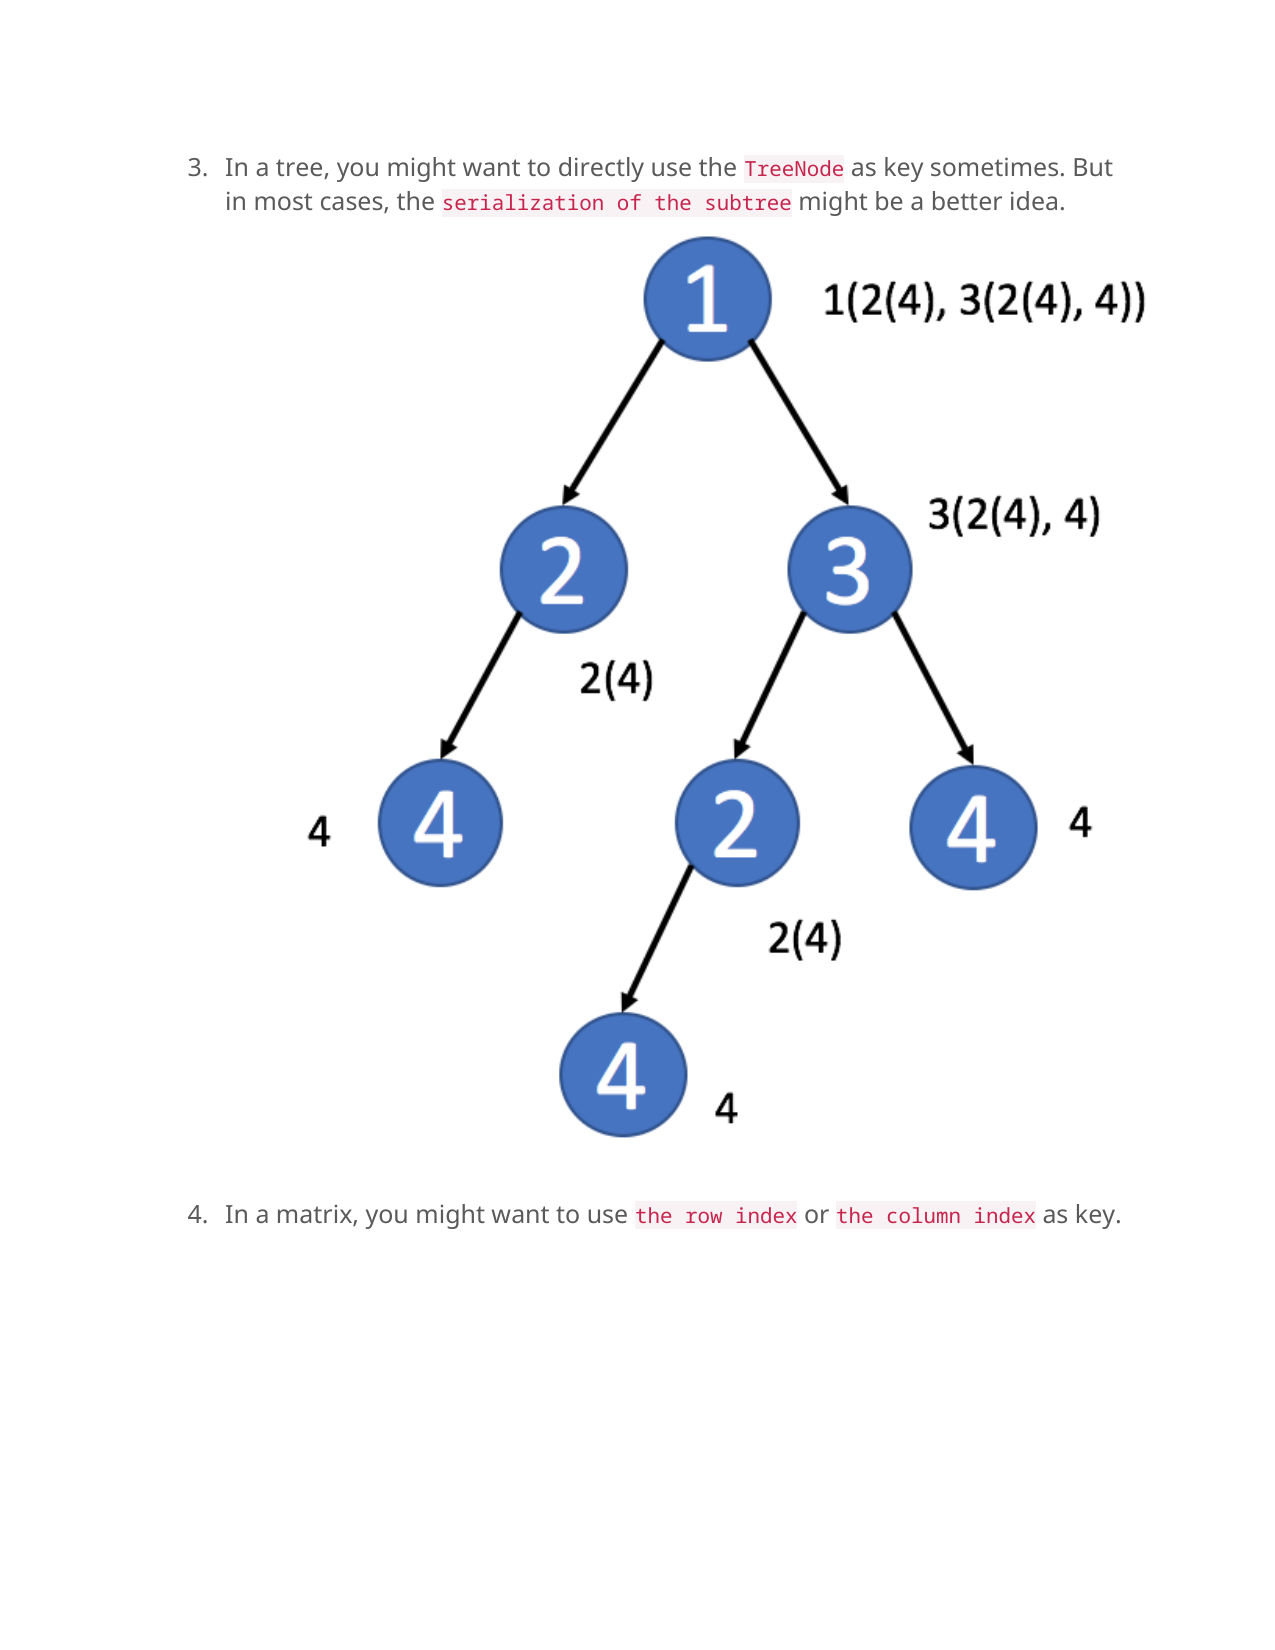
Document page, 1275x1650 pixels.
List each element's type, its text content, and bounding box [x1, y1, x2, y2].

picture [225, 218, 1238, 1197]
list In a matrix, you might want to use the row index or the column index as key. [187, 1196, 1125, 1230]
